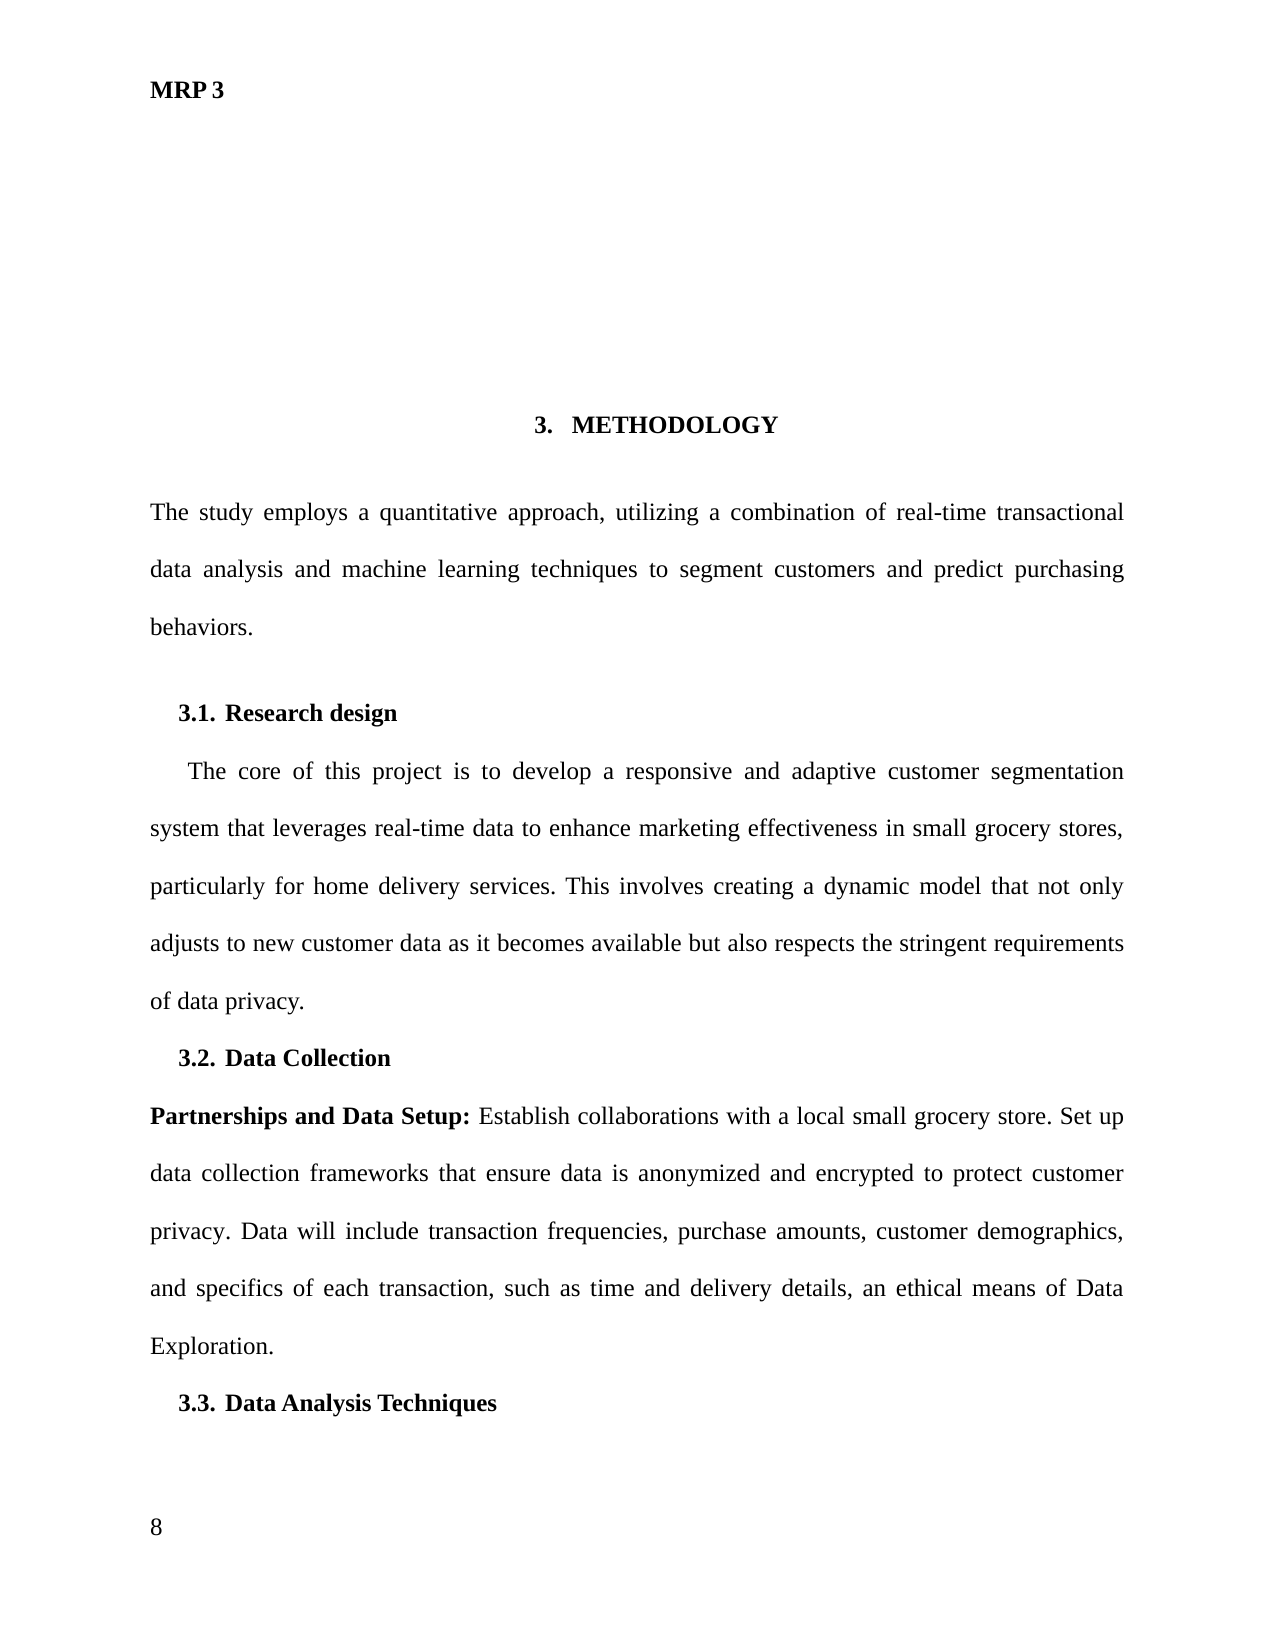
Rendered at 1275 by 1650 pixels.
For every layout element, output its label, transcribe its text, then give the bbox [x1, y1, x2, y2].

list Research design [178, 698, 1125, 727]
text The study employs a quantitative approach, utilizing a combination of real-time transactional data analysis and machine learning techniques to segment customers and predict purchasing behaviors. [150, 497, 1125, 640]
text The core of this project is to develop a responsive and adaptive customer segmentation system that leverages real-time data to enhance marketing effectiveness in small grocery stores, particularly for home delivery services. This involves creating a dynamic model that not only adjusts to new customer data as it becomes available but also respects the stringent requirements of data privacy. [150, 756, 1125, 1014]
text Partnerships and Data Setup: Establish collaborations with a local small grocery store. Set up data collection frameworks that ensure data is anonymized and encrypted to protect customer privacy. Data will include transaction frequencies, purchase amounts, customer demographics, and specifics of each transaction, such as time and delivery details, an ethical means of Data Exploration. [150, 1101, 1125, 1359]
list Data Analysis Techniques [178, 1388, 1125, 1417]
list METHODOLOGY [187, 410, 1125, 439]
list Data Collection [178, 1043, 1125, 1072]
